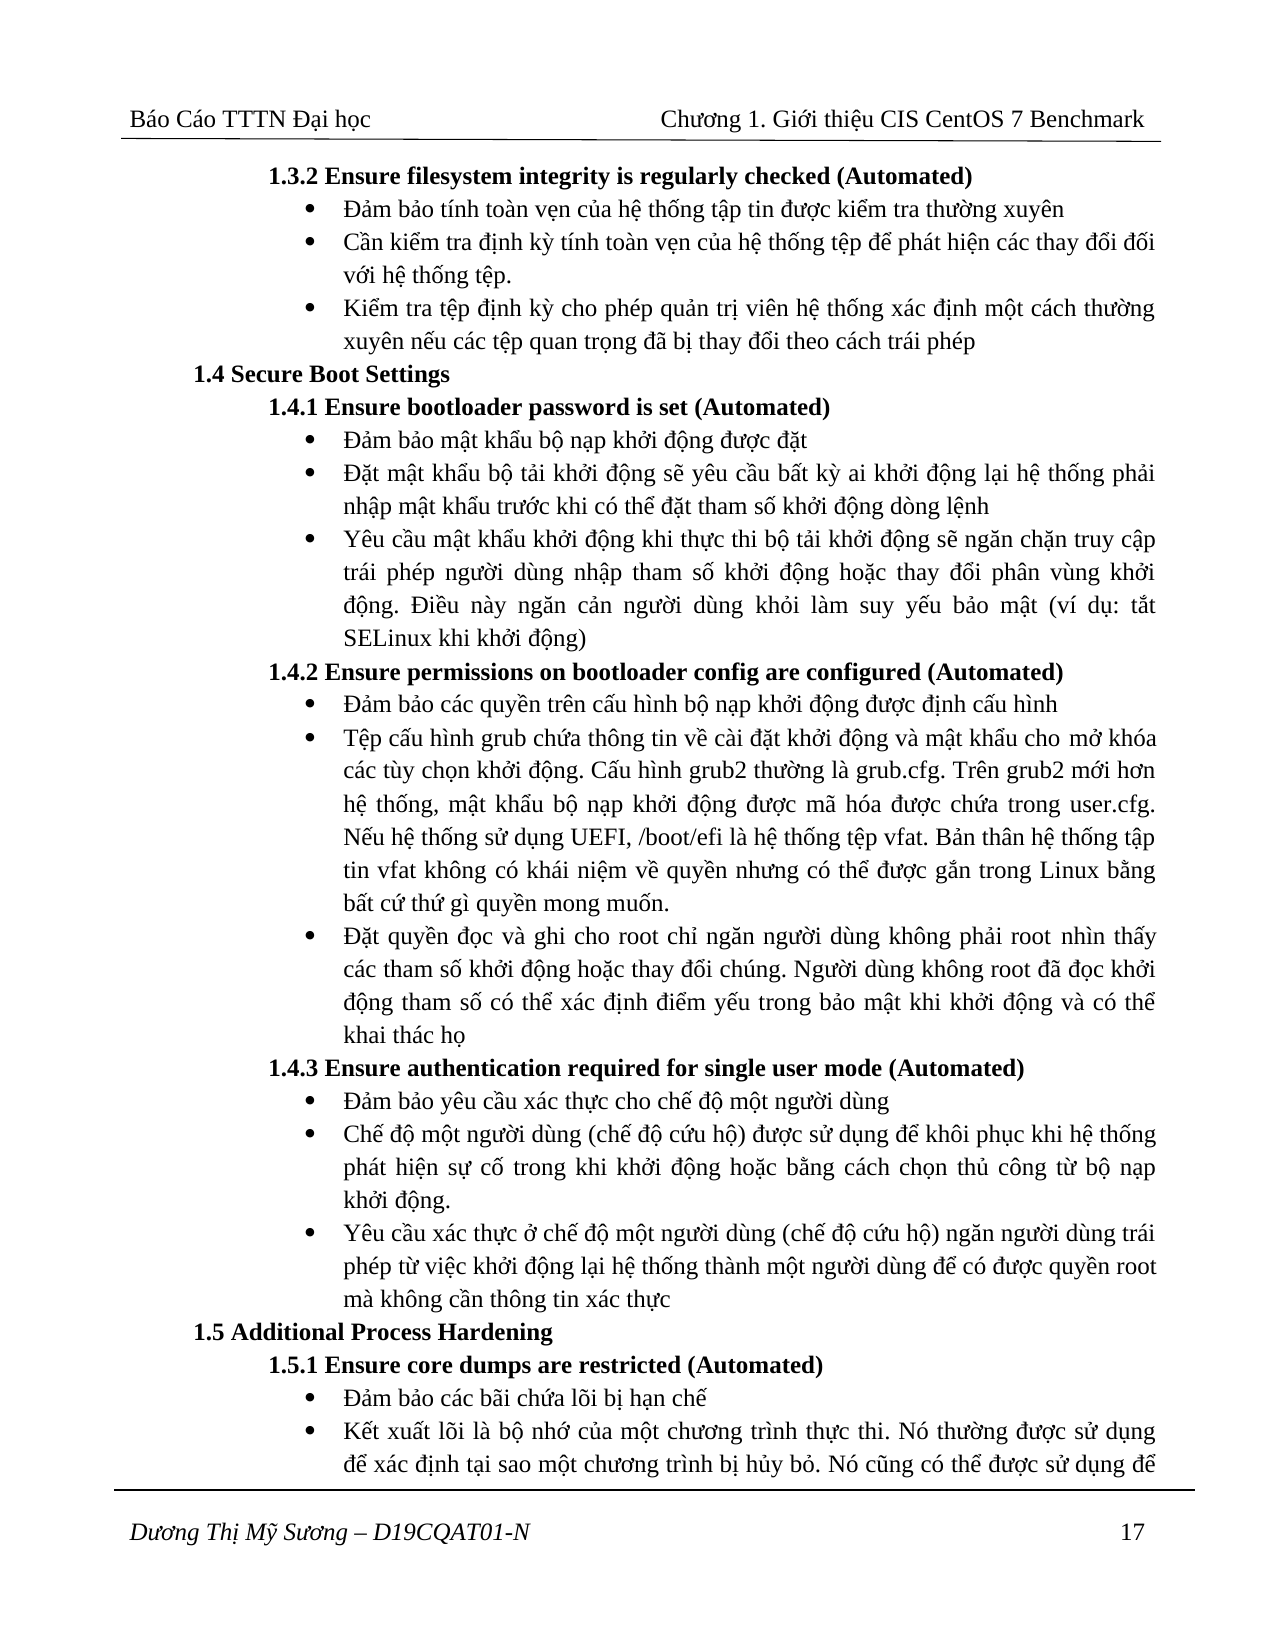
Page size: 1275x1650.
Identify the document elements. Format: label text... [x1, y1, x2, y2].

text 1.4.3 Ensure authentication required for single user mode (Automated) [193, 1053, 1157, 1082]
text 1.5 Additional Process Hardening [118, 1317, 1157, 1346]
text 1.4.1 Ensure bootloader password is set (Automated) [193, 392, 1157, 421]
list Đảm bảo các quyền trên cấu hình bộ nạp khởi động được định cấu hình [306, 689, 1157, 718]
text 1.4 Secure Boot Settings [118, 359, 1157, 388]
text 1.5.1 Ensure core dumps are restricted (Automated) [193, 1350, 1157, 1379]
list Chế độ một người dùng (chế độ cứu hộ) được sử dụng để khôi phục khi hệ thống phát hiện sự cố trong khi khởi động hoặc bằng cách chọn thủ công từ bộ nạp khởi động. [306, 1119, 1157, 1214]
list Yêu cầu xác thực ở chế độ một người dùng (chế độ cứu hộ) ngăn người dùng trái phép từ việc khởi động lại hệ thống thành một người dùng để có được quyền root mà không cần thông tin xác thực [306, 1218, 1157, 1313]
list Đảm bảo mật khẩu bộ nạp khởi động được đặt [306, 425, 1157, 454]
list Đặt quyền đọc và ghi cho root chỉ ngăn người dùng không phải root nhìn thấy các tham số khởi động hoặc thay đổi chúng. Người dùng không root đã đọc khởi động tham số có thể xác định điểm yếu trong bảo mật khi khởi động và có thể khai thác họ [306, 921, 1157, 1048]
list Đảm bảo các bãi chứa lõi bị hạn chế [306, 1383, 1157, 1412]
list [306, 1416, 1157, 1478]
list Tệp cấu hình grub chứa thông tin về cài đặt khởi động và mật khẩu cho mở khóa các tùy chọn khởi động. Cấu hình grub2 thường là grub.cfg. Trên grub2 mới hơn hệ thống, mật khẩu bộ nạp khởi động được mã hóa được chứa trong user.cfg. Nếu hệ thống sử dụng UEFI, /boot/efi là hệ thống tệp vfat. Bản thân hệ thống tập tin vfat không có khái niệm về quyền nhưng có thể được gắn trong Linux bằng bất cứ thứ gì quyền mong muốn. [306, 723, 1157, 916]
list Yêu cầu mật khẩu khởi động khi thực thi bộ tải khởi động sẽ ngăn chặn truy cập trái phép người dùng nhập tham số khởi động hoặc thay đổi phân vùng khởi động. Điều này ngăn cản người dùng khỏi làm suy yếu bảo mật (ví dụ: tắt SELinux khi khởi động) [306, 524, 1157, 652]
list Đảm bảo tính toàn vẹn của hệ thống tập tin được kiểm tra thường xuyên [306, 194, 1157, 223]
list Kiểm tra tệp định kỳ cho phép quản trị viên hệ thống xác định một cách thường xuyên nếu các tệp quan trọng đã bị thay đổi theo cách trái phép [306, 293, 1157, 355]
list Đảm bảo yêu cầu xác thực cho chế độ một người dùng [306, 1086, 1157, 1114]
text 1.3.2 Ensure filesystem integrity is regularly checked (Automated) [193, 161, 1157, 190]
list Cần kiểm tra định kỳ tính toàn vẹn của hệ thống tệp để phát hiện các thay đổi đối với hệ thống tệp. [306, 227, 1157, 289]
list Đặt mật khẩu bộ tải khởi động sẽ yêu cầu bất kỳ ai khởi động lại hệ thống phải nhập mật khẩu trước khi có thể đặt tham số khởi động dòng lệnh [306, 458, 1157, 520]
text 1.4.2 Ensure permissions on bootloader config are configured (Automated) [193, 657, 1157, 685]
